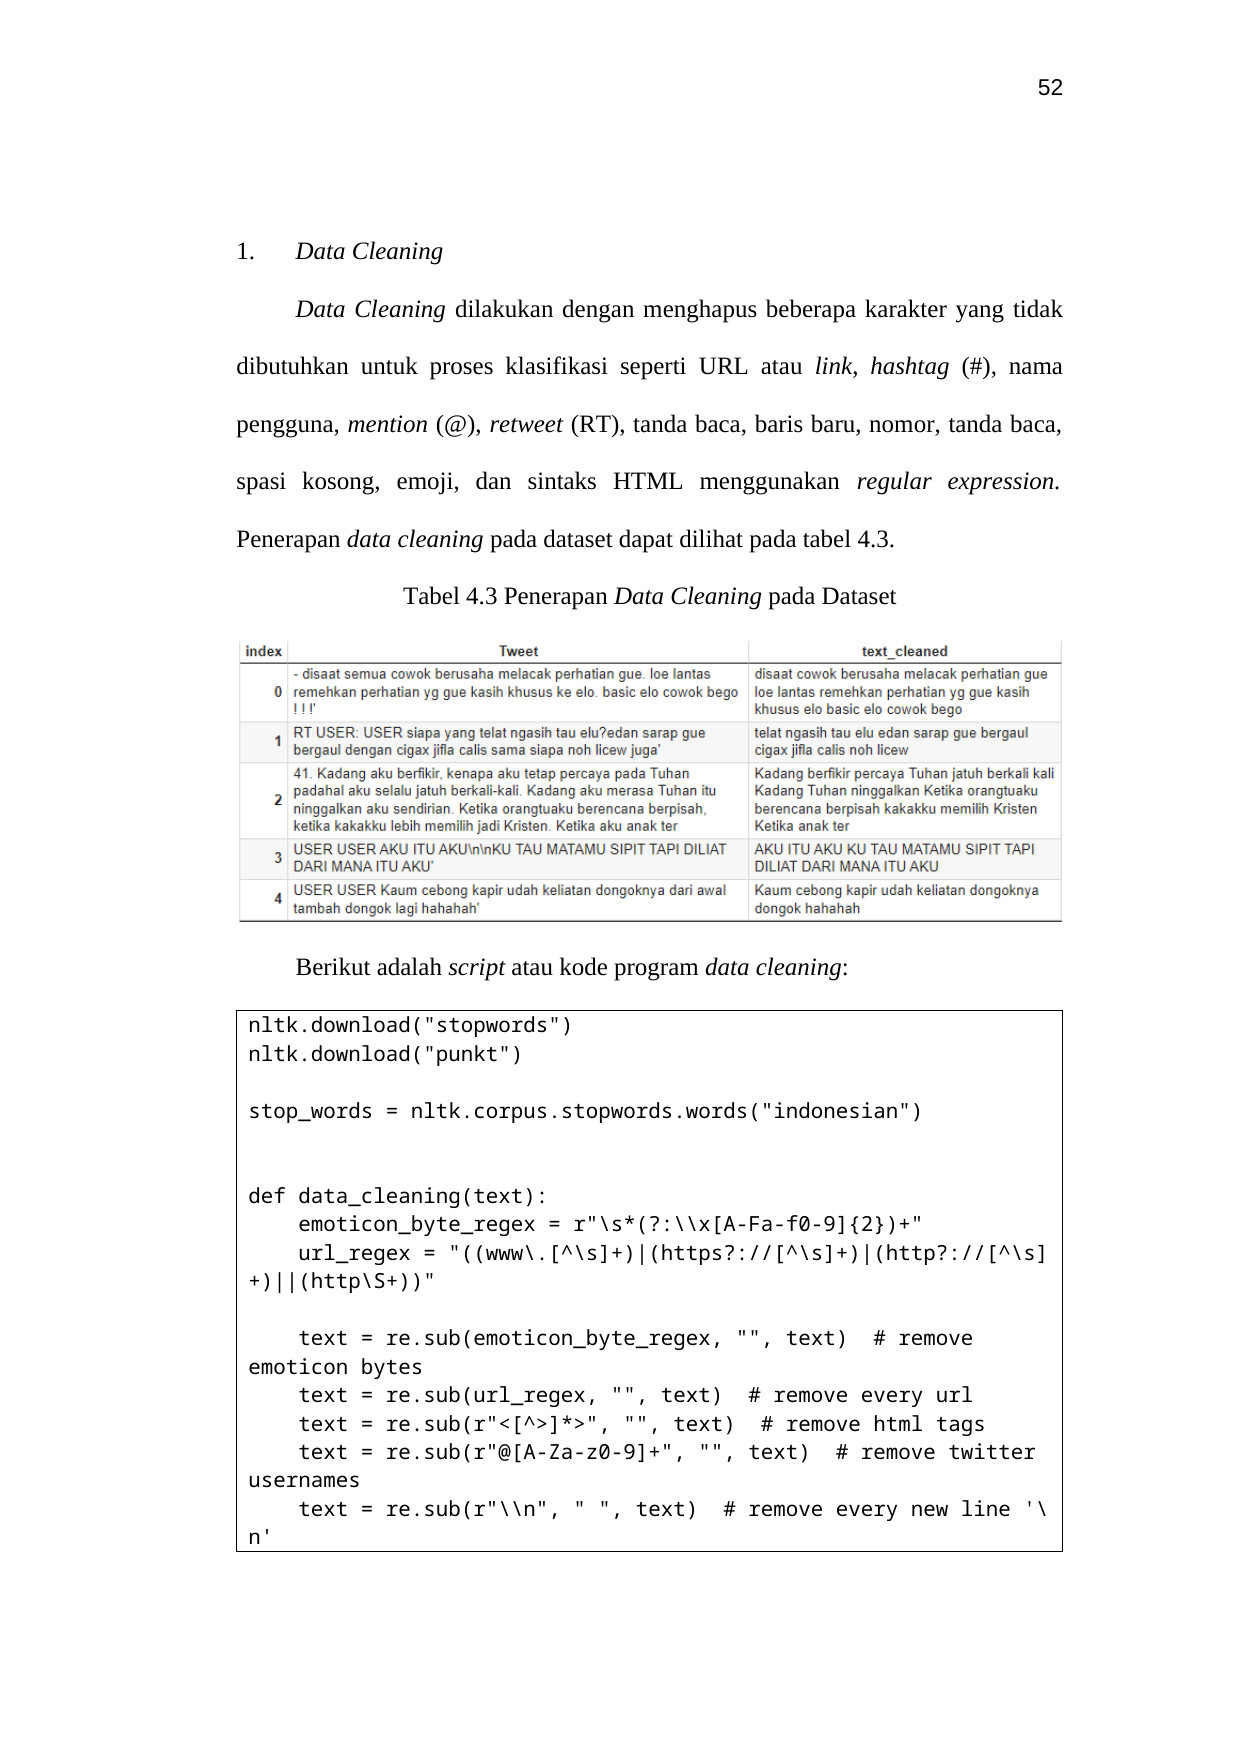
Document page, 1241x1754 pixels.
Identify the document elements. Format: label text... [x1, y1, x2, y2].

list Data Cleaning [236, 236, 1063, 265]
text Data Cleaning dilakukan dengan menghapus beberapa karakter yang tidak dibutuhkan untuk proses klasifikasi seperti URL atau link, hashtag (#), nama pengguna, mention (@), retweet (RT), tanda baca, baris baru, nomor, tanda baca, spasi kosong, emoji, dan sintaks HTML menggunakan regular expression. Penerapan data cleaning pada dataset dapat dilihat pada tabel 4.3. [236, 294, 1063, 552]
picture [236, 638, 1063, 924]
text Berikut adalah script atau kode program data cleaning: [236, 952, 1063, 981]
text Tabel 4.3 Penerapan Data Cleaning pada Dataset [236, 581, 1063, 610]
